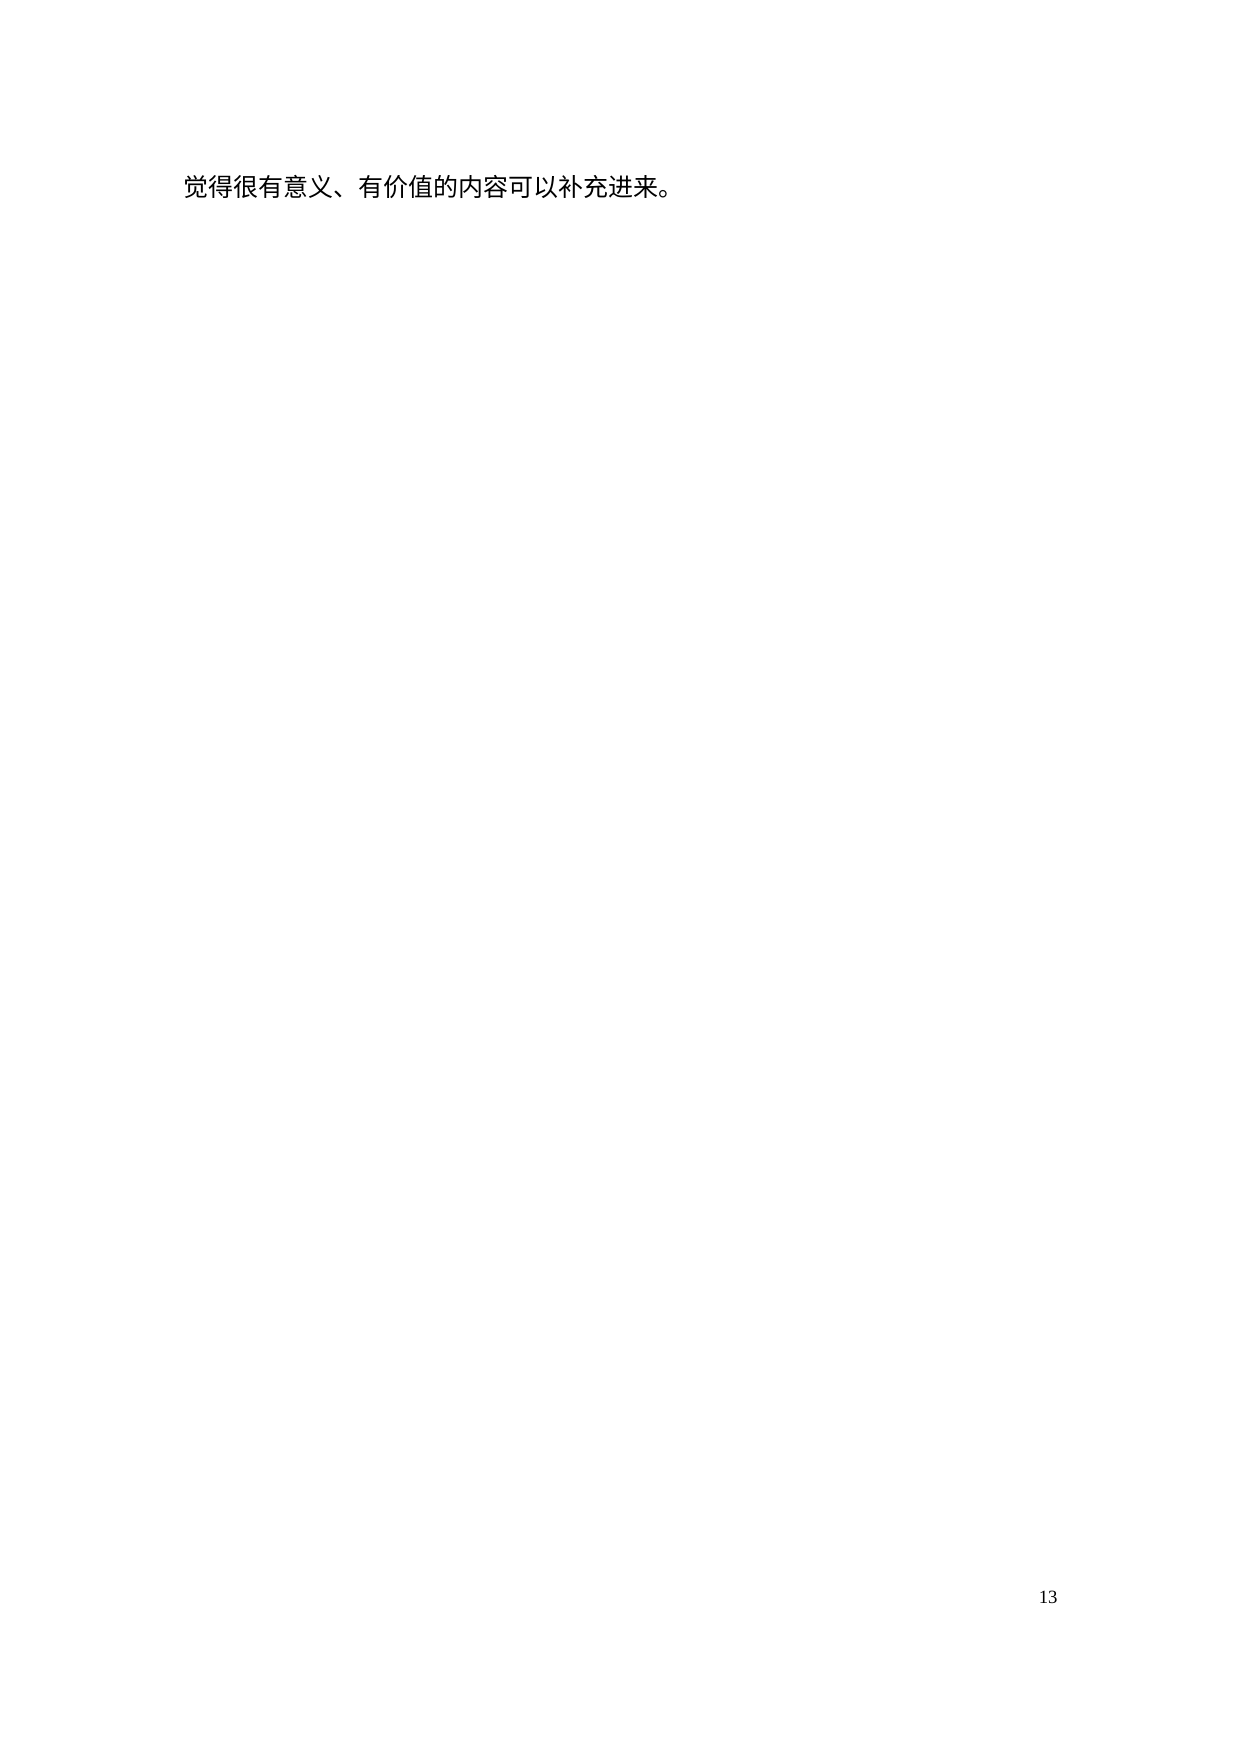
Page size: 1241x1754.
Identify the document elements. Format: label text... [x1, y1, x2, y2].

text 对综合设计这一门课的设计内容，你觉得有哪些值得改进的地方，有哪些你觉得很有意义、有价值的内容可以补充进来。 [183, 153, 1057, 218]
